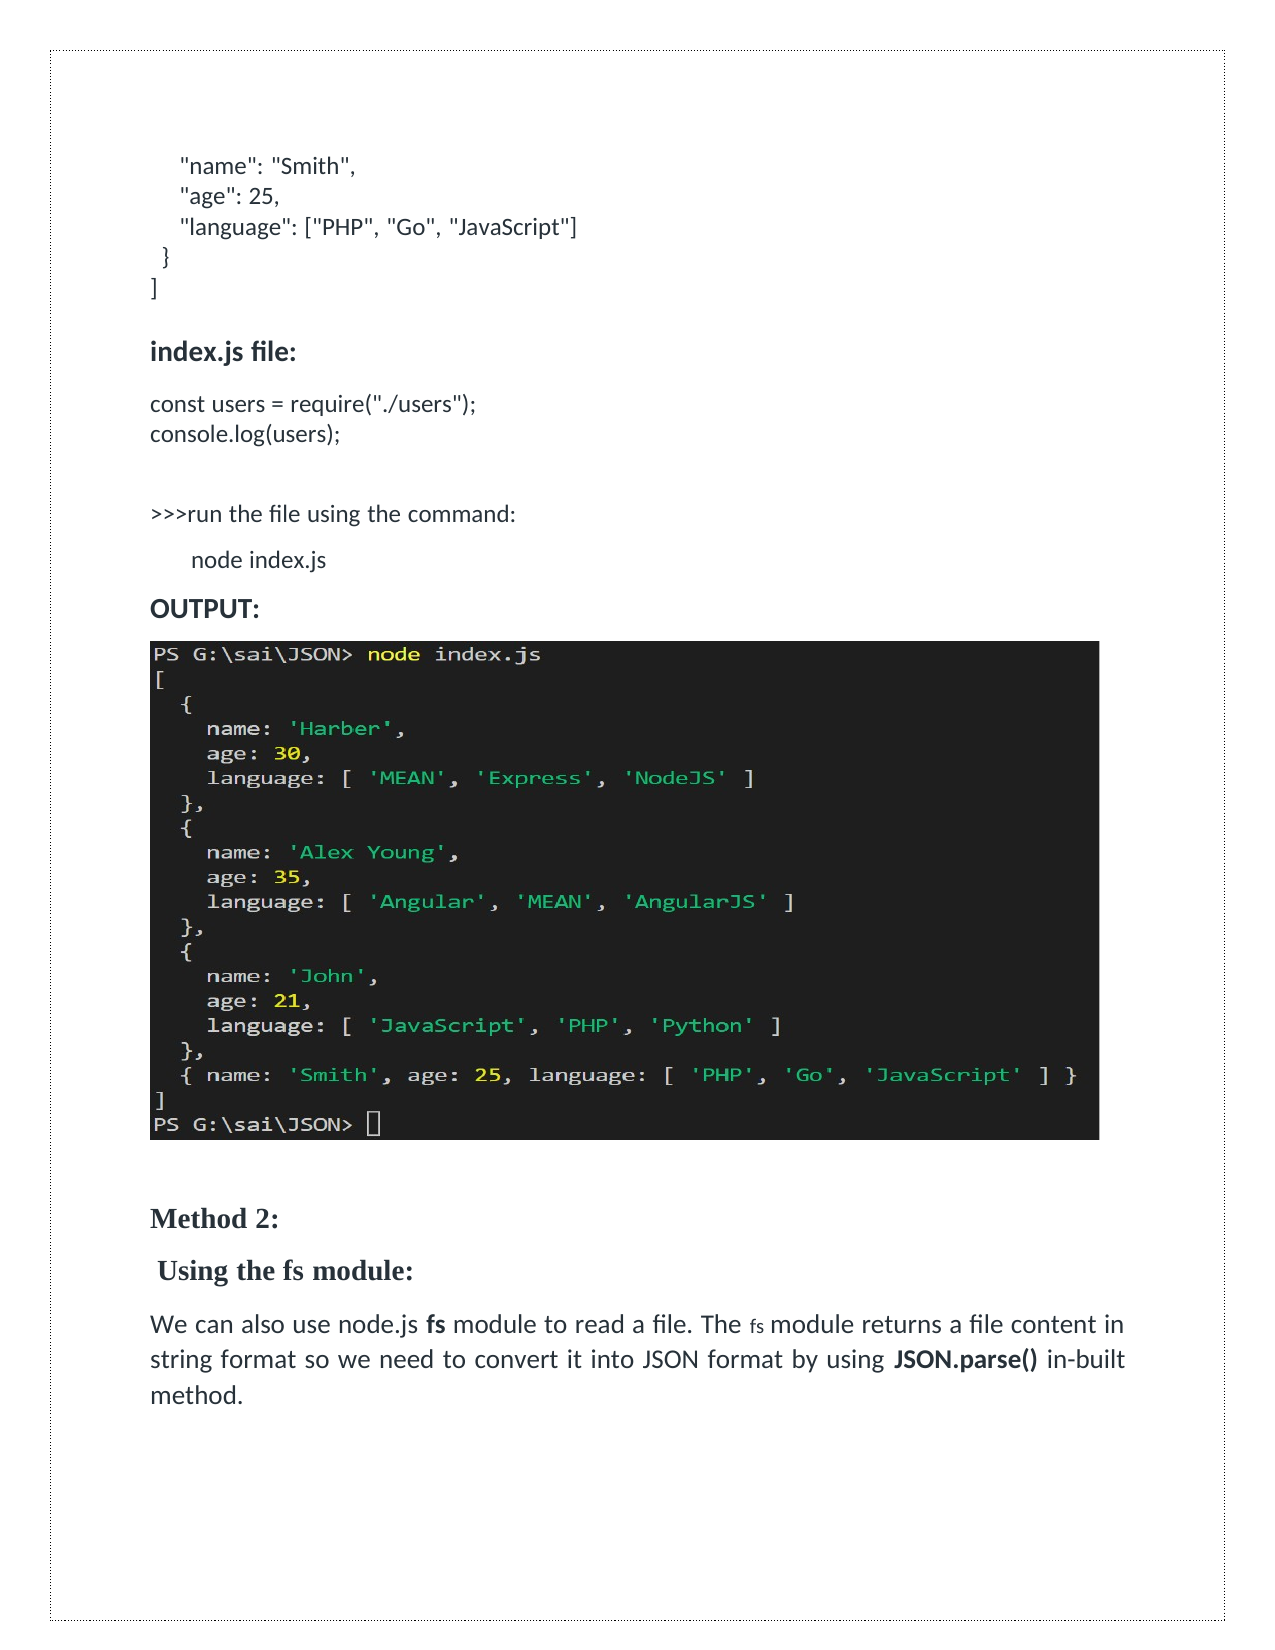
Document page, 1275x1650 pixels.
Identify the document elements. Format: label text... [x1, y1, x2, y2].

text } [161, 241, 1171, 271]
text "language": ["PHP", "Go", "JavaScript"] [179, 211, 1171, 241]
text "name": "Smith", "age": 25, [179, 150, 358, 210]
text const users = require("./users"); console.log(users); [150, 388, 660, 449]
subtitle index.js file: [150, 333, 1171, 369]
text Method 2: [150, 1201, 1171, 1234]
text >>>run the file using the command: node index.js [150, 498, 519, 574]
text We can also use node.js fs module to read a file. The fs module returns a file content in string format so we need to convert it into JSON format by using JSON.parse() in-built method. [150, 1307, 1125, 1411]
text ] [150, 272, 1171, 302]
subtitle OUTPUT: [150, 590, 1171, 626]
picture [150, 641, 1100, 1140]
subtitle Using the fs module: [157, 1253, 1171, 1287]
